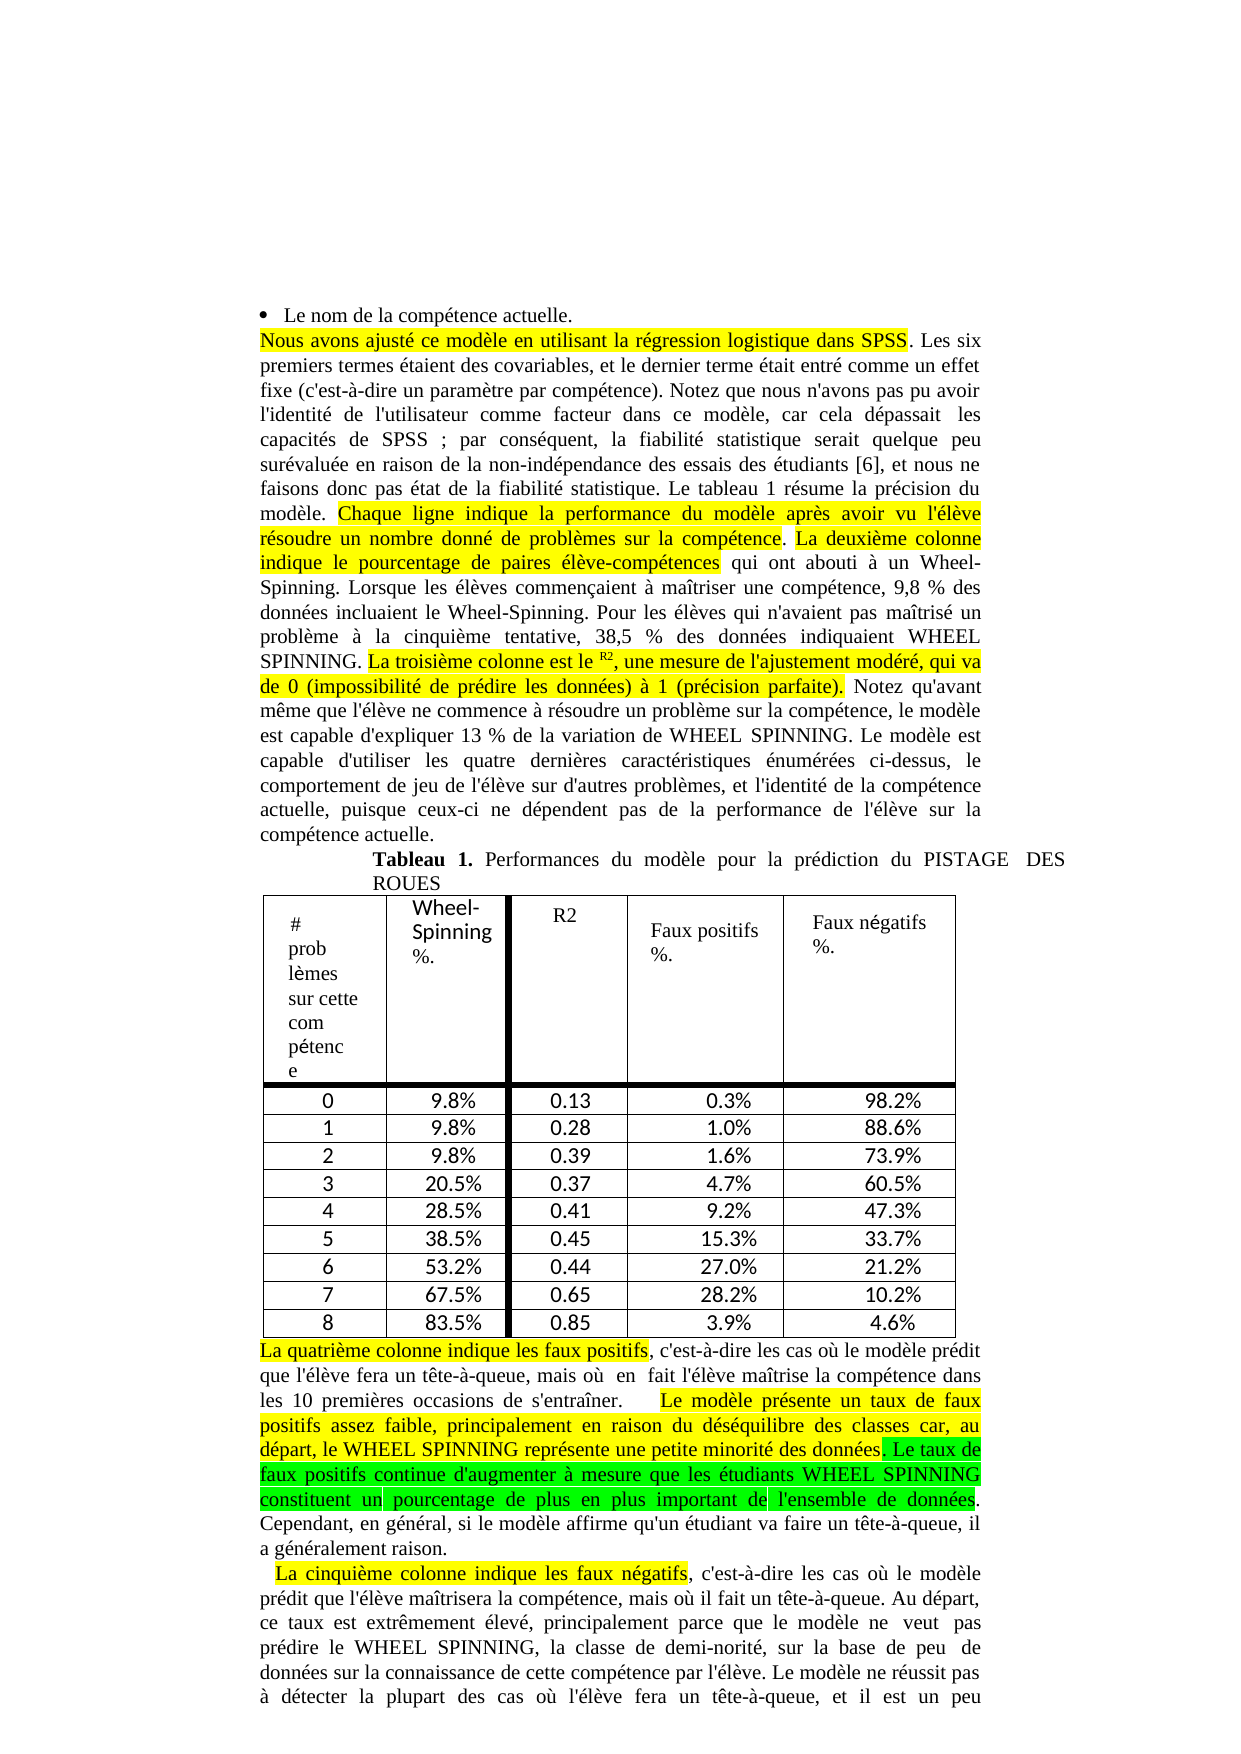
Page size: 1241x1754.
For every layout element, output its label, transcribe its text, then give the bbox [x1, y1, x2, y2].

table_header R2 [512, 896, 627, 1082]
text Tableau 1. Performances du modèle pour la prédiction du PISTAGE DES ROUES [372, 847, 1065, 895]
table_cell 33.7% [784, 1226, 955, 1253]
table_cell 0.44 [512, 1254, 627, 1281]
text La quatrième colonne indique les faux positifs, c'est-à-dire les cas où le modèle prédit que l'élève fera un tête-à-queue, mais où en fait l'élève maîtrise la compétence dans les 10 premières occasions de s'entraîner. Le modèle présente un taux de faux positifs assez faible, principalement en raison du déséquilibre des classes car, au départ, le WHEEL SPINNING représente une petite minorité des données. Le taux de faux positifs continue d'augmenter à mesure que les étudiants WHEEL SPINNING constituent un pourcentage de plus en plus important de l'ensemble de données. Cependant, en général, si le modèle affirme qu'un étudiant va faire un tête-à-queue, il a généralement raison. [259, 1423, 981, 1560]
table_cell 10.2% [784, 1282, 955, 1309]
table_cell 98.2% [784, 1088, 955, 1114]
table_cell 0.39 [512, 1143, 627, 1169]
table_cell 0.28 [512, 1115, 627, 1142]
text La quatrième colonne indique les faux positifs, c'est-à-dire les cas où le modèle prédit que l'élève fera un tête-à-queue, mais où en fait l'élève maîtrise la compétence dans les 10 premières occasions de s'entraîner. Le modèle présente un taux de faux positifs assez faible, principalement en raison du déséquilibre des classes car, au départ, le WHEEL SPINNING représente une petite minorité des données. Le taux de faux positifs continue d'augmenter à mesure que les étudiants WHEEL SPINNING constituent un pourcentage de plus en plus important de l'ensemble de données. Cependant, en général, si le modèle affirme qu'un étudiant va faire un tête-à-queue, il a généralement raison. [259, 1338, 981, 1422]
table_cell 88.6% [784, 1115, 955, 1142]
table_cell 67.5% [387, 1282, 505, 1309]
table_cell 4 [264, 1198, 386, 1225]
table_cell 28.2% [628, 1282, 783, 1309]
table_cell 20.5% [387, 1170, 505, 1197]
table_cell 2 [264, 1143, 386, 1169]
table_cell 9.8% [387, 1143, 505, 1169]
table_cell 1.6% [628, 1143, 783, 1169]
table_cell 4.7% [628, 1170, 783, 1197]
table_header Faux positifs%. [628, 896, 783, 1082]
table_cell 6 [264, 1254, 386, 1281]
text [259, 1561, 981, 1708]
list Le nom de la compétence actuelle. [259, 303, 1076, 327]
table_cell 0.41 [512, 1198, 627, 1225]
table_cell 9.2% [628, 1198, 783, 1225]
table_cell 0 [264, 1088, 386, 1114]
table_cell 0.13 [512, 1088, 627, 1114]
table_cell 83.5% [387, 1310, 505, 1337]
table_cell 53.2% [387, 1254, 505, 1281]
table_cell 9.8% [387, 1088, 505, 1114]
table_cell 38.5% [387, 1226, 505, 1253]
table_cell 21.2% [784, 1254, 955, 1281]
table_cell 28.5% [387, 1198, 505, 1225]
table_cell 0.45 [512, 1226, 627, 1253]
table_header # problèmes sur cette compétenc e [264, 896, 386, 1082]
table_cell 0.3% [628, 1088, 783, 1114]
table_cell 3 [264, 1170, 386, 1197]
table_cell 60.5% [784, 1170, 955, 1197]
table_cell 0.65 [512, 1282, 627, 1309]
table_cell 8 [264, 1310, 386, 1337]
table_cell 7 [264, 1282, 386, 1309]
table_cell 9.8% [387, 1115, 505, 1142]
text Nous avons ajusté ce modèle en utilisant la régression logistique dans SPSS. Les six premiers termes étaient des covariables, et le dernier terme était entré comme un effet fixe (c'est-à-dire un paramètre par compétence). Notez que nous n'avons pas pu avoir l'identité de l'utilisateur comme facteur dans ce modèle, car cela dépassait les capacités de SPSS ; par conséquent, la fiabilité statistique serait quelque peu surévaluée en raison de la non-indépendance des essais des étudiants [6], et nous ne faisons donc pas état de la fiabilité statistique. Le tableau 1 résume la précision du modèle. Chaque ligne indique la performance du modèle après avoir vu l'élève résoudre un nombre donné de problèmes sur la compétence. La deuxième colonne indique le pourcentage de paires élève-compétences qui ont abouti à un Wheel-Spinning. Lorsque les élèves commençaient à maîtriser une compétence, 9,8 % des données incluaient le Wheel-Spinning. Pour les élèves qui n'avaient pas maîtrisé un problème à la cinquième tentative, 38,5 % des données indiquaient WHEEL SPINNING. La troisième colonne est le R2, une mesure de l'ajustement modéré, qui va de 0 (impossibilité de prédire les données) à 1 (précision parfaite). Notez qu'avant même que l'élève ne commence à résoudre un problème sur la compétence, le modèle est capable d'expliquer 13 % de la variation de WHEEL SPINNING. Le modèle est capable d'utiliser les quatre dernières caractéristiques énumérées ci-dessus, le comportement de jeu de l'élève sur d'autres problèmes, et l'identité de la compétence actuelle, puisque ceux-ci ne dépendent pas de la performance de l'élève sur la compétence actuelle. [260, 328, 981, 846]
table_cell 3.9% [628, 1310, 783, 1337]
table_cell 1 [264, 1115, 386, 1142]
table_cell 15.3% [628, 1226, 783, 1253]
table_cell 47.3% [784, 1198, 955, 1225]
table_cell 1.0% [628, 1115, 783, 1142]
table_cell 4.6% [784, 1310, 955, 1337]
table_cell 27.0% [628, 1254, 783, 1281]
table_cell 0.37 [512, 1170, 627, 1197]
table_cell 0.85 [512, 1310, 627, 1337]
table_header Faux négatifs%. [784, 896, 955, 1082]
table_cell 5 [264, 1226, 386, 1253]
table_header Wheel-Spinning %. [387, 896, 505, 1082]
table_cell 73.9% [784, 1143, 955, 1169]
